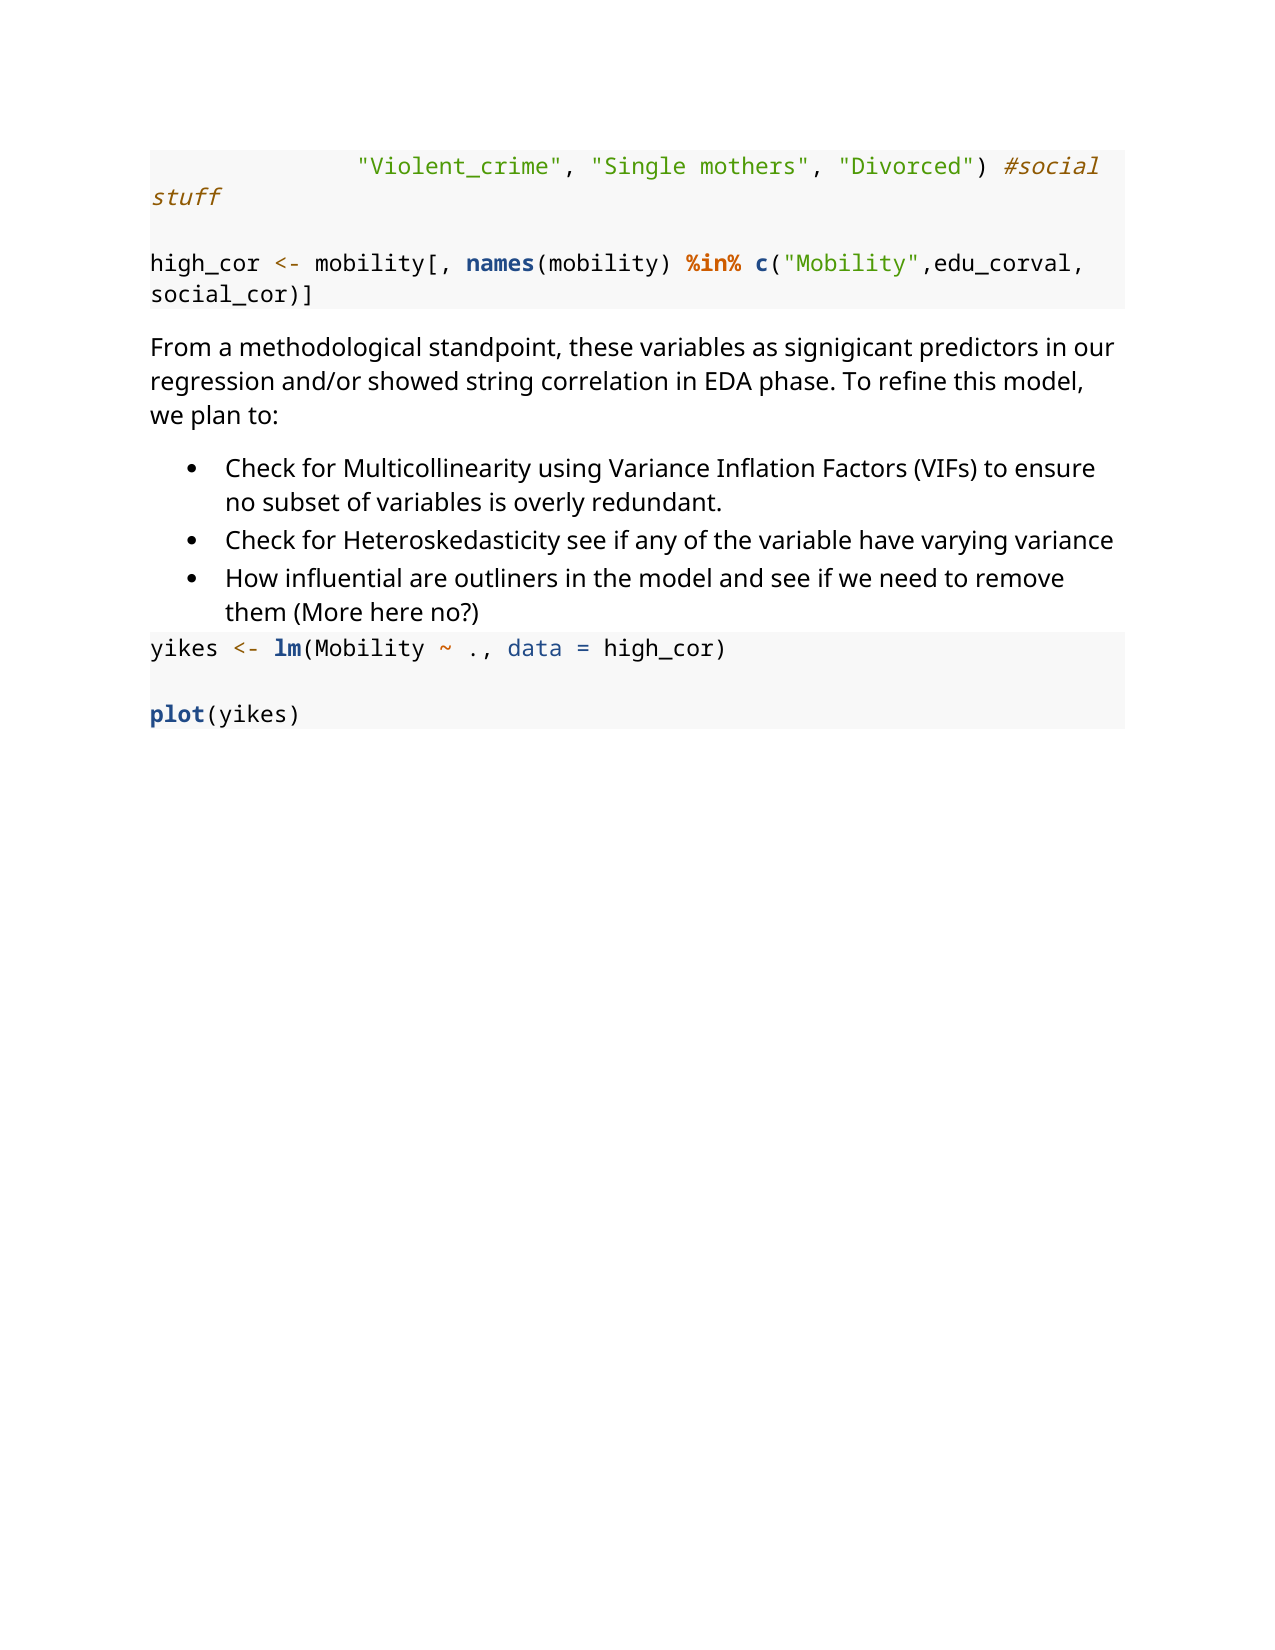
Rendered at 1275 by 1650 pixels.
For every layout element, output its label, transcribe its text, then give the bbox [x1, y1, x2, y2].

list Check for Heteroskedasticity see if any of the variable have varying variance [187, 523, 1125, 557]
list Check for Multicollinearity using Variance Inflation Factors (VIFs) to ensure no subset of variables is overly redundant. [187, 451, 1125, 519]
text yikes <- lm(Mobility ~ ., data = high_cor) plot(yikes) [150, 632, 1125, 729]
text From a methodological standpoint, these variables as signigicant predictors in our regression and/or showed string correlation in EDA phase. To refine this model, we plan to: [150, 330, 1125, 432]
list How influential are outliners in the model and see if we need to remove them (More here no?) [187, 561, 1125, 629]
